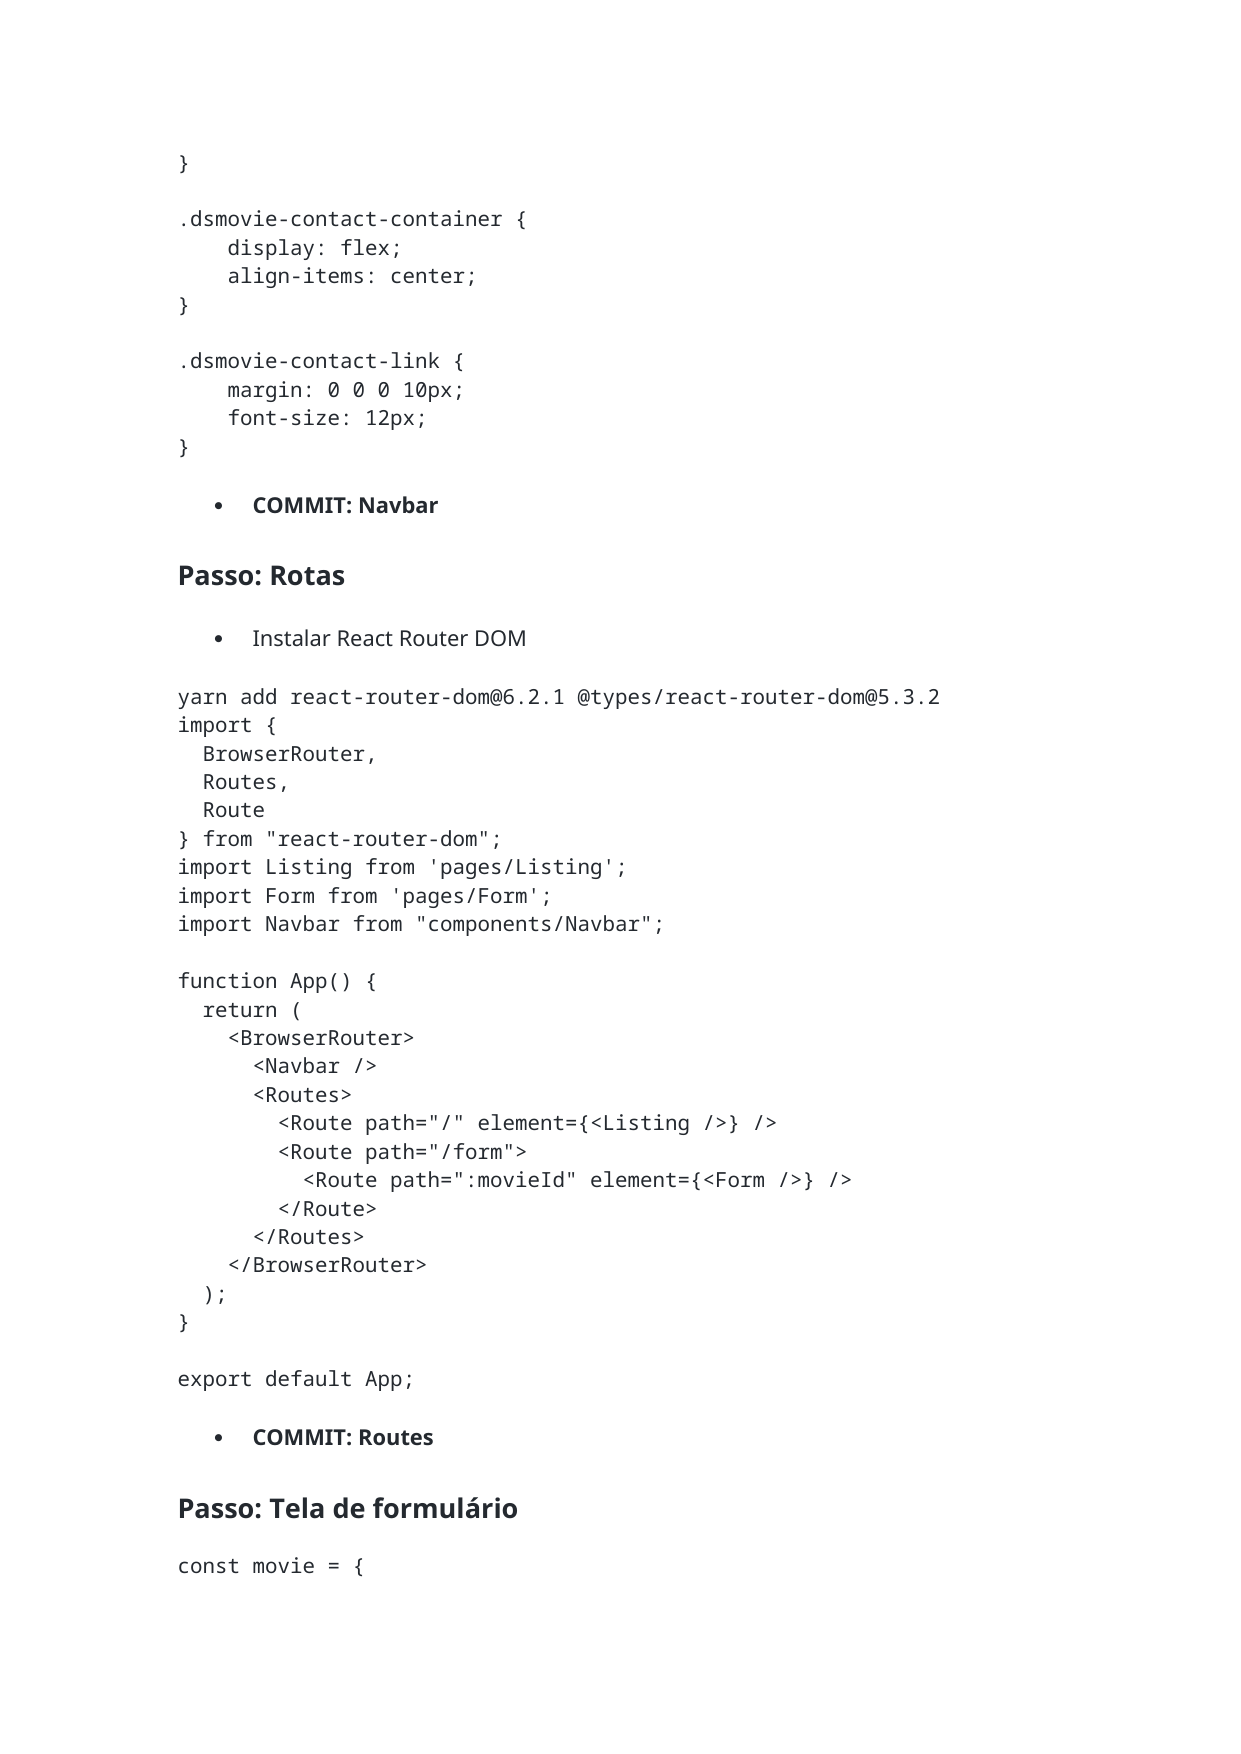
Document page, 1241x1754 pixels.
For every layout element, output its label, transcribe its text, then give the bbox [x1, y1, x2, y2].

text font-size: 12px; [177, 403, 1063, 432]
text .dsmovie-contact-container { [177, 204, 1063, 233]
text } from "react-router-dom"; [177, 824, 1063, 852]
list COMMIT: Routes [215, 1422, 1063, 1452]
subtitle Passo: Tela de formulário [177, 1489, 1063, 1526]
text yarn add react-router-dom@6.2.1 @types/react-router-dom@5.3.2 [177, 682, 1063, 710]
text Routes, [177, 767, 1063, 796]
text import Listing from 'pages/Listing'; [177, 852, 1063, 881]
text BrowserRouter, [177, 739, 1063, 767]
text </Route> [177, 1194, 1063, 1222]
text </BrowserRouter> [177, 1251, 1063, 1279]
text align-items: center; [177, 261, 1063, 290]
text margin: 0 0 0 10px; [177, 375, 1063, 403]
text Route [177, 796, 1063, 824]
text display: flex; [177, 233, 1063, 261]
subtitle Passo: Rotas [177, 557, 1063, 594]
text } [177, 1307, 1063, 1336]
text <Routes> [177, 1080, 1063, 1108]
text import Navbar from "components/Navbar"; [177, 909, 1063, 938]
text function App() { [177, 966, 1063, 995]
text </Routes> [177, 1222, 1063, 1251]
text import { [177, 710, 1063, 739]
text const movie = { [177, 1551, 1063, 1579]
text <Route path=":movieId" element={<Form />} /> [177, 1165, 1063, 1194]
text export default App; [177, 1364, 1063, 1393]
text <BrowserRouter> [177, 1023, 1063, 1052]
text ); [177, 1279, 1063, 1307]
text import Form from 'pages/Form'; [177, 881, 1063, 909]
text <Route path="/form"> [177, 1137, 1063, 1165]
text .dsmovie-contact-link { [177, 347, 1063, 375]
text <Route path="/" element={<Listing />} /> [177, 1108, 1063, 1137]
text } [177, 148, 1063, 176]
text } [177, 432, 1063, 460]
text } [177, 290, 1063, 318]
text <Navbar /> [177, 1052, 1063, 1080]
list Instalar React Router DOM [215, 623, 1063, 653]
text return ( [177, 995, 1063, 1023]
list COMMIT: Navbar [215, 489, 1063, 519]
